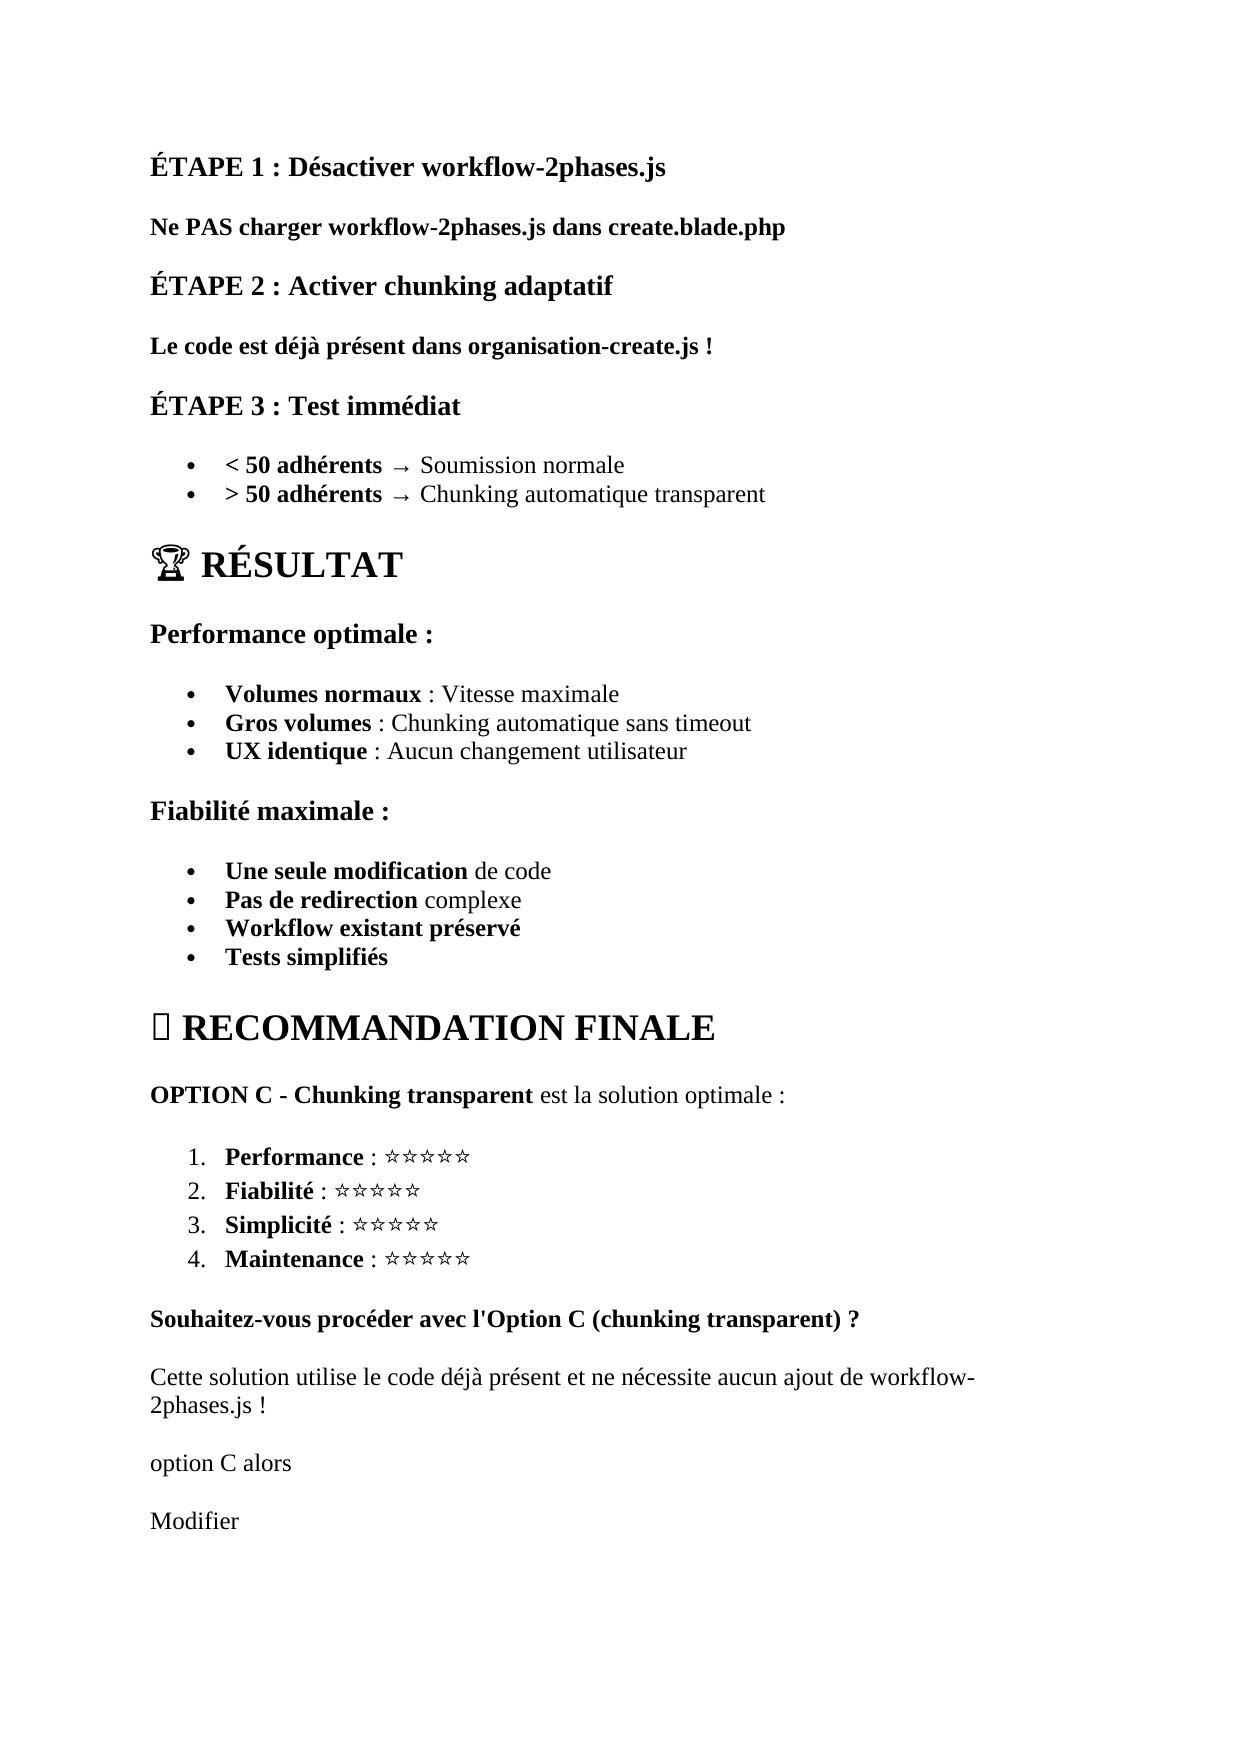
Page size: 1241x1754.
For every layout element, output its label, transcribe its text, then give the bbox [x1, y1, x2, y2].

list Une seule modification de code [187, 856, 1090, 885]
list UX identique : Aucun changement utilisateur [187, 736, 1090, 765]
text ✅ RECOMMANDATION FINALE [150, 1000, 1090, 1051]
text Modifier [150, 1506, 1090, 1535]
text Souhaitez-vous procéder avec l'Option C (chunking transparent) ? [150, 1304, 1090, 1332]
list Fiabilité : ⭐⭐⭐⭐⭐ [187, 1172, 1090, 1206]
text Cette solution utilise le code déjà présent et ne nécessite aucun ajout de workflow-2phases.js ! [150, 1362, 1090, 1419]
text 🏆 RÉSULTAT [150, 537, 1090, 588]
text option C alors [150, 1448, 1090, 1477]
list Maintenance : ⭐⭐⭐⭐⭐ [187, 1240, 1090, 1274]
text ÉTAPE 2 : Activer chunking adaptatif [150, 269, 1090, 302]
text Ne PAS charger workflow-2phases.js dans create.blade.php [150, 212, 1090, 240]
text OPTION C - Chunking transparent est la solution optimale : [150, 1080, 1090, 1109]
text Performance optimale : [150, 617, 1090, 650]
text ÉTAPE 3 : Test immédiat [150, 389, 1090, 421]
text ÉTAPE 1 : Désactiver workflow-2phases.js [150, 150, 1090, 182]
list Performance : ⭐⭐⭐⭐⭐ [187, 1138, 1090, 1172]
list < 50 adhérents → Soumission normale [187, 451, 1090, 479]
list Volumes normaux : Vitesse maximale [187, 679, 1090, 708]
list Simplicité : ⭐⭐⭐⭐⭐ [187, 1206, 1090, 1240]
list Gros volumes : Chunking automatique sans timeout [187, 708, 1090, 736]
list Pas de redirection complexe [187, 885, 1090, 913]
list Tests simplifiés [187, 942, 1090, 971]
text Fiabilité maximale : [150, 794, 1090, 827]
list Workflow existant préservé [187, 913, 1090, 942]
list > 50 adhérents → Chunking automatique transparent [187, 479, 1090, 508]
text Le code est déjà présent dans organisation-create.js ! [150, 331, 1090, 360]
